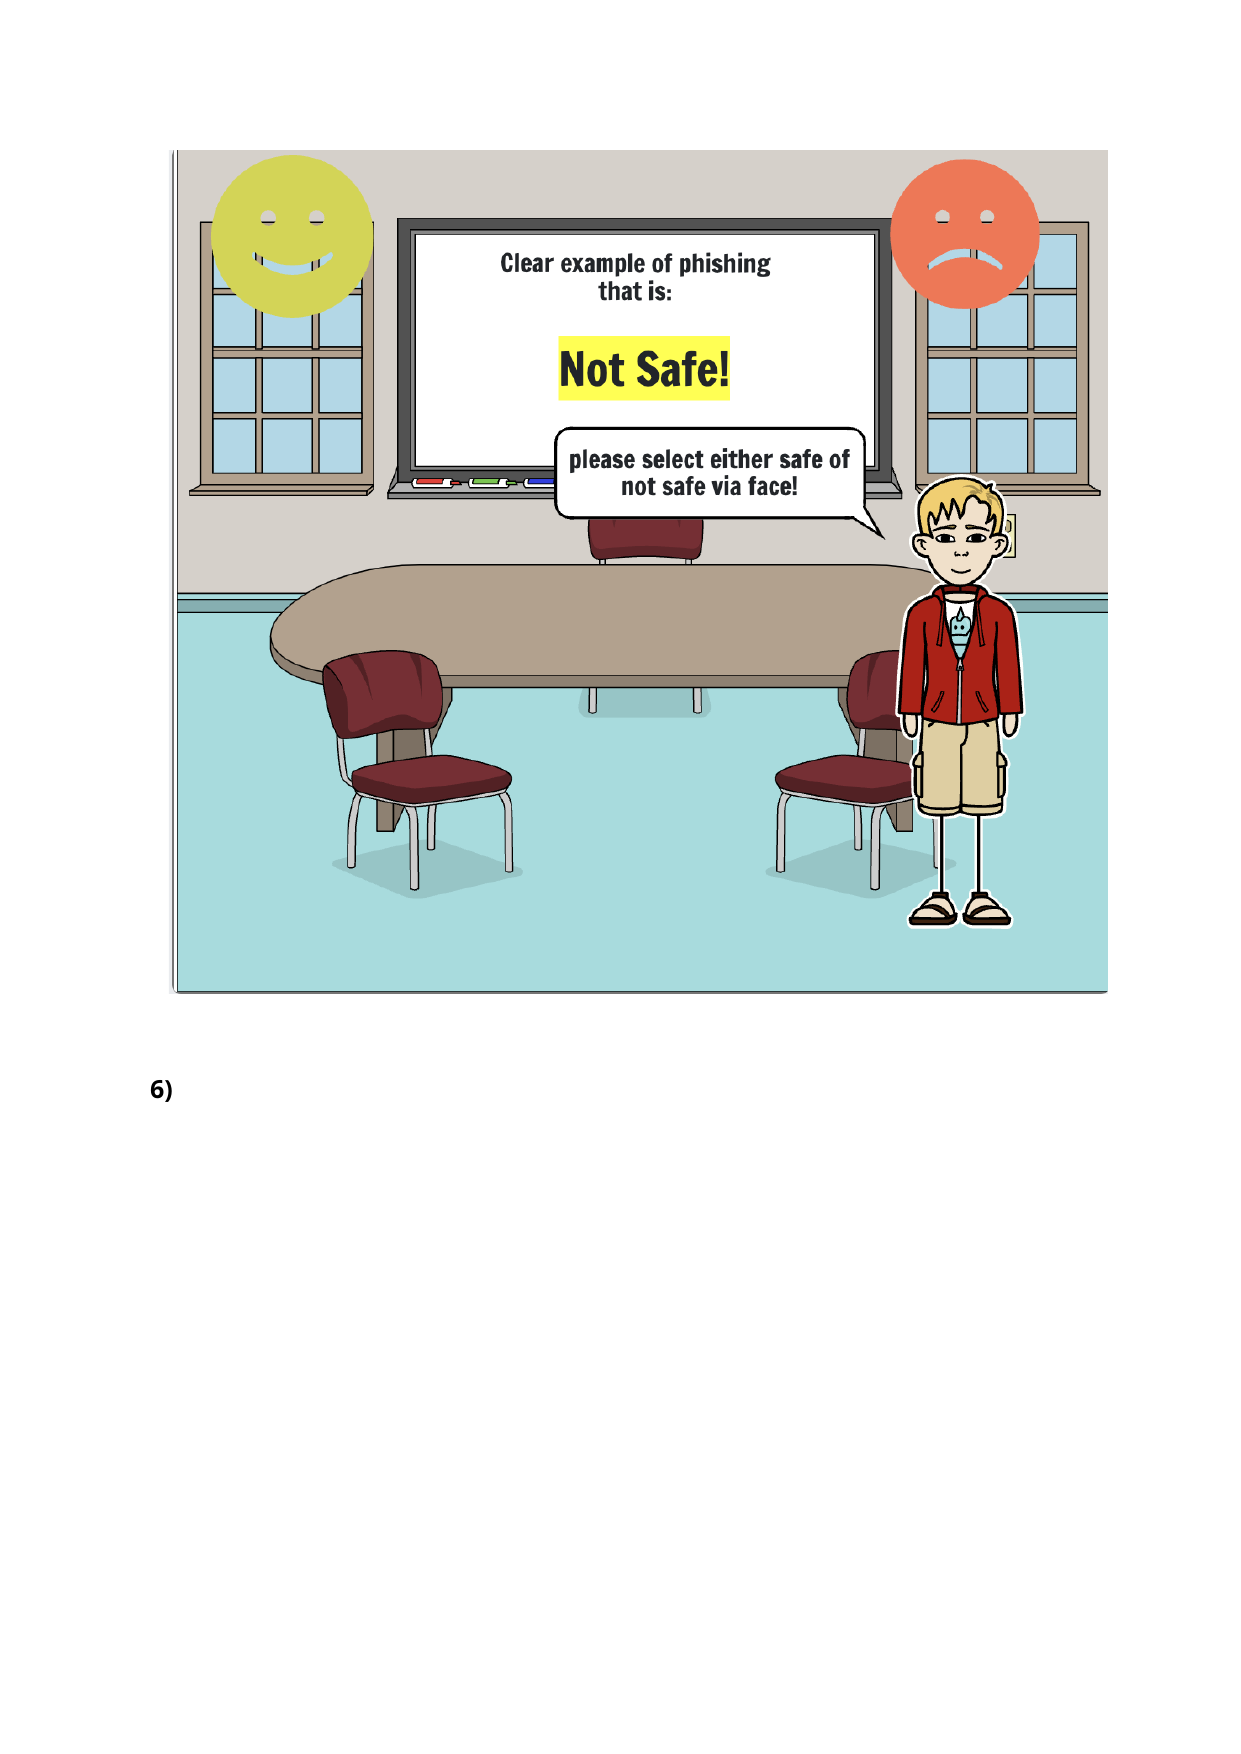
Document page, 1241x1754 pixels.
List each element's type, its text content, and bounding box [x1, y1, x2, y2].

text 6) [150, 1072, 1090, 1106]
